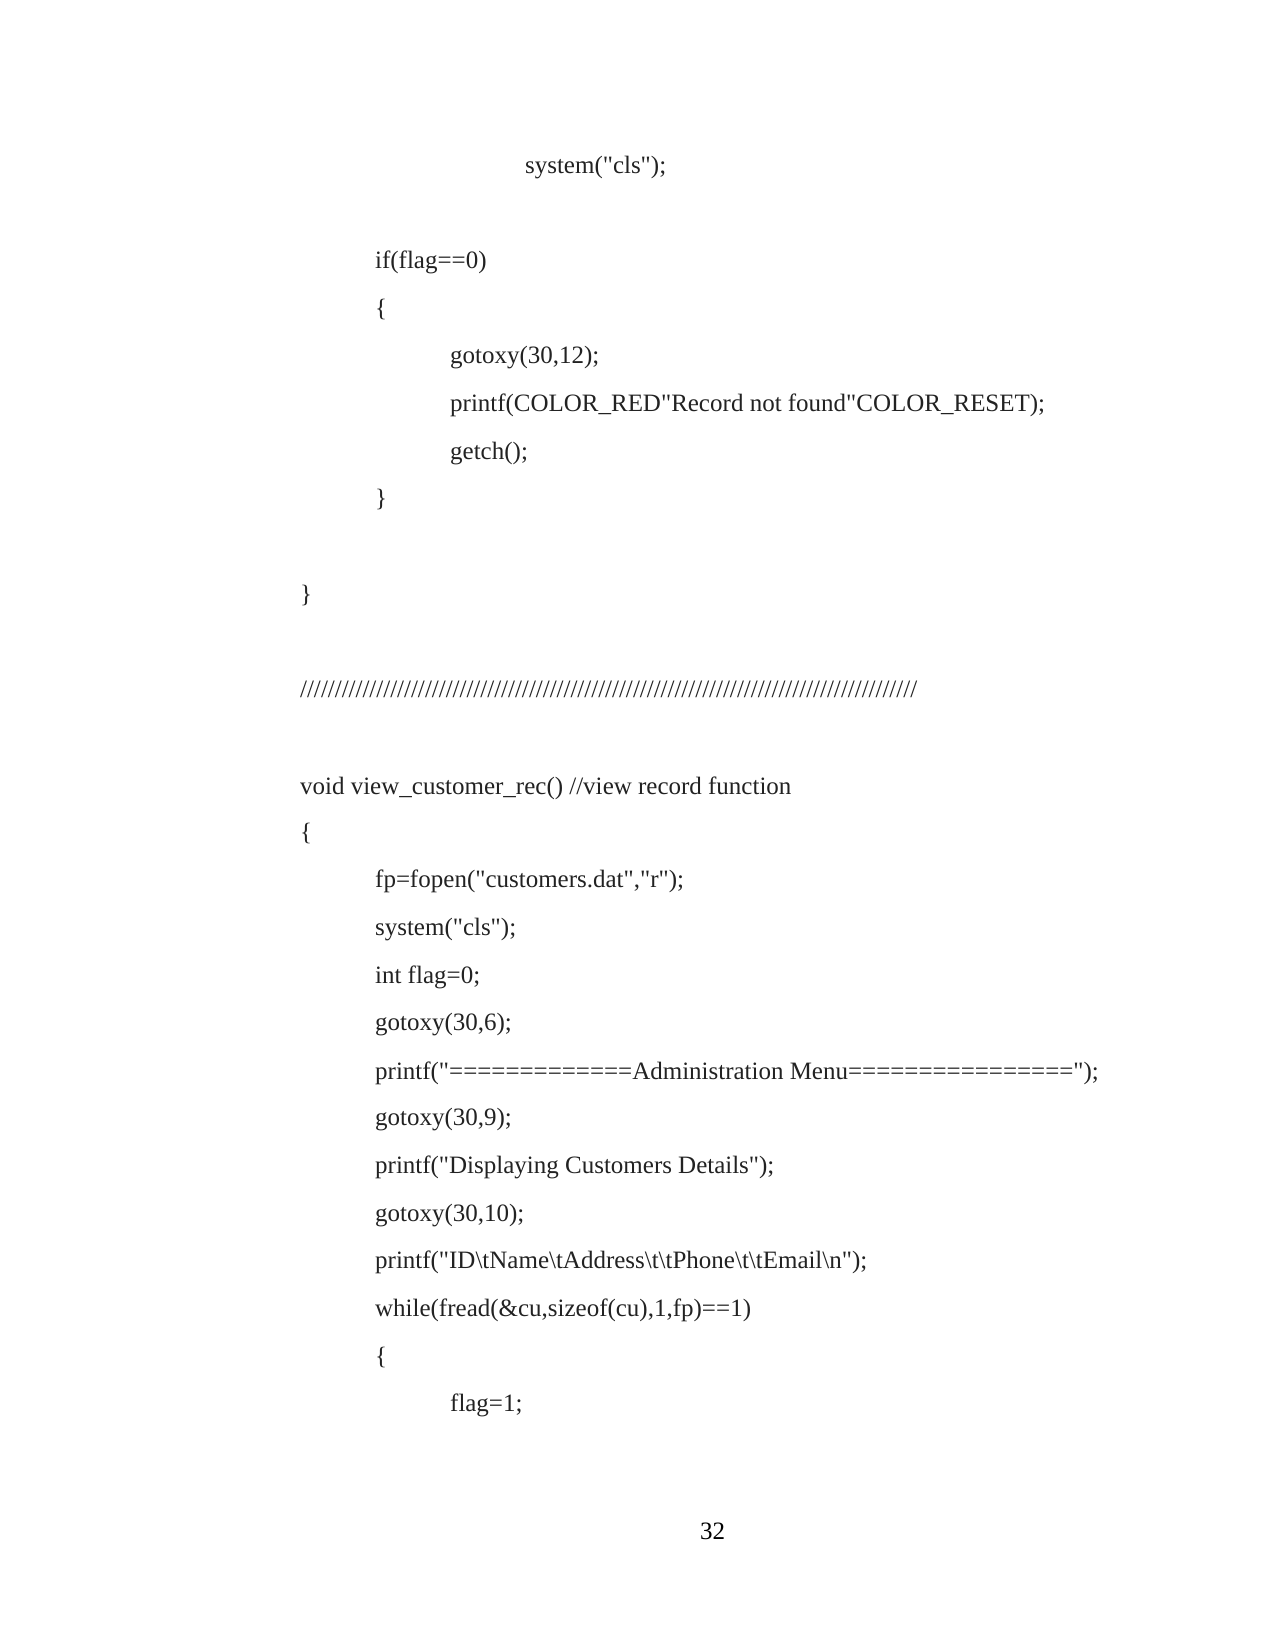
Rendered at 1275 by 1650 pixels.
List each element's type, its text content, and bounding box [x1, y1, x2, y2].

text ///////////////////////////////////////////////////////////////////////////////////////// [300, 674, 1125, 703]
text } [300, 579, 1125, 608]
text printf("Displaying Customers Details"); [375, 1150, 1125, 1179]
text getch(); [450, 436, 1125, 464]
text } [375, 483, 1125, 512]
text printf("ID\tName\tAddress\t\tPhone\t\tEmail\n"); [375, 1246, 1125, 1274]
text gotoxy(30,12); [450, 340, 1125, 369]
text flag=1; [450, 1388, 1125, 1417]
text if(flag==0) [375, 245, 1125, 274]
text { [375, 293, 1125, 321]
text { [375, 1341, 1125, 1369]
text fp=fopen("customers.dat","r"); [375, 864, 1125, 893]
text printf(COLOR_RED"Record not found"COLOR_RESET); [450, 388, 1125, 417]
text printf("=============Administration Menu================"); gotoxy(30,9); [375, 1056, 1100, 1131]
text system("cls"); [525, 150, 1125, 178]
text gotoxy(30,6); [375, 1007, 1125, 1036]
text gotoxy(30,10); [375, 1198, 1125, 1227]
text int flag=0; [375, 960, 1125, 988]
text void view_customer_rec() //view record function { [300, 771, 792, 846]
text while(fread(&cu,sizeof(cu),1,fp)==1) [375, 1293, 1125, 1322]
text 32 [700, 1516, 1125, 1545]
text system("cls"); [375, 912, 1125, 941]
